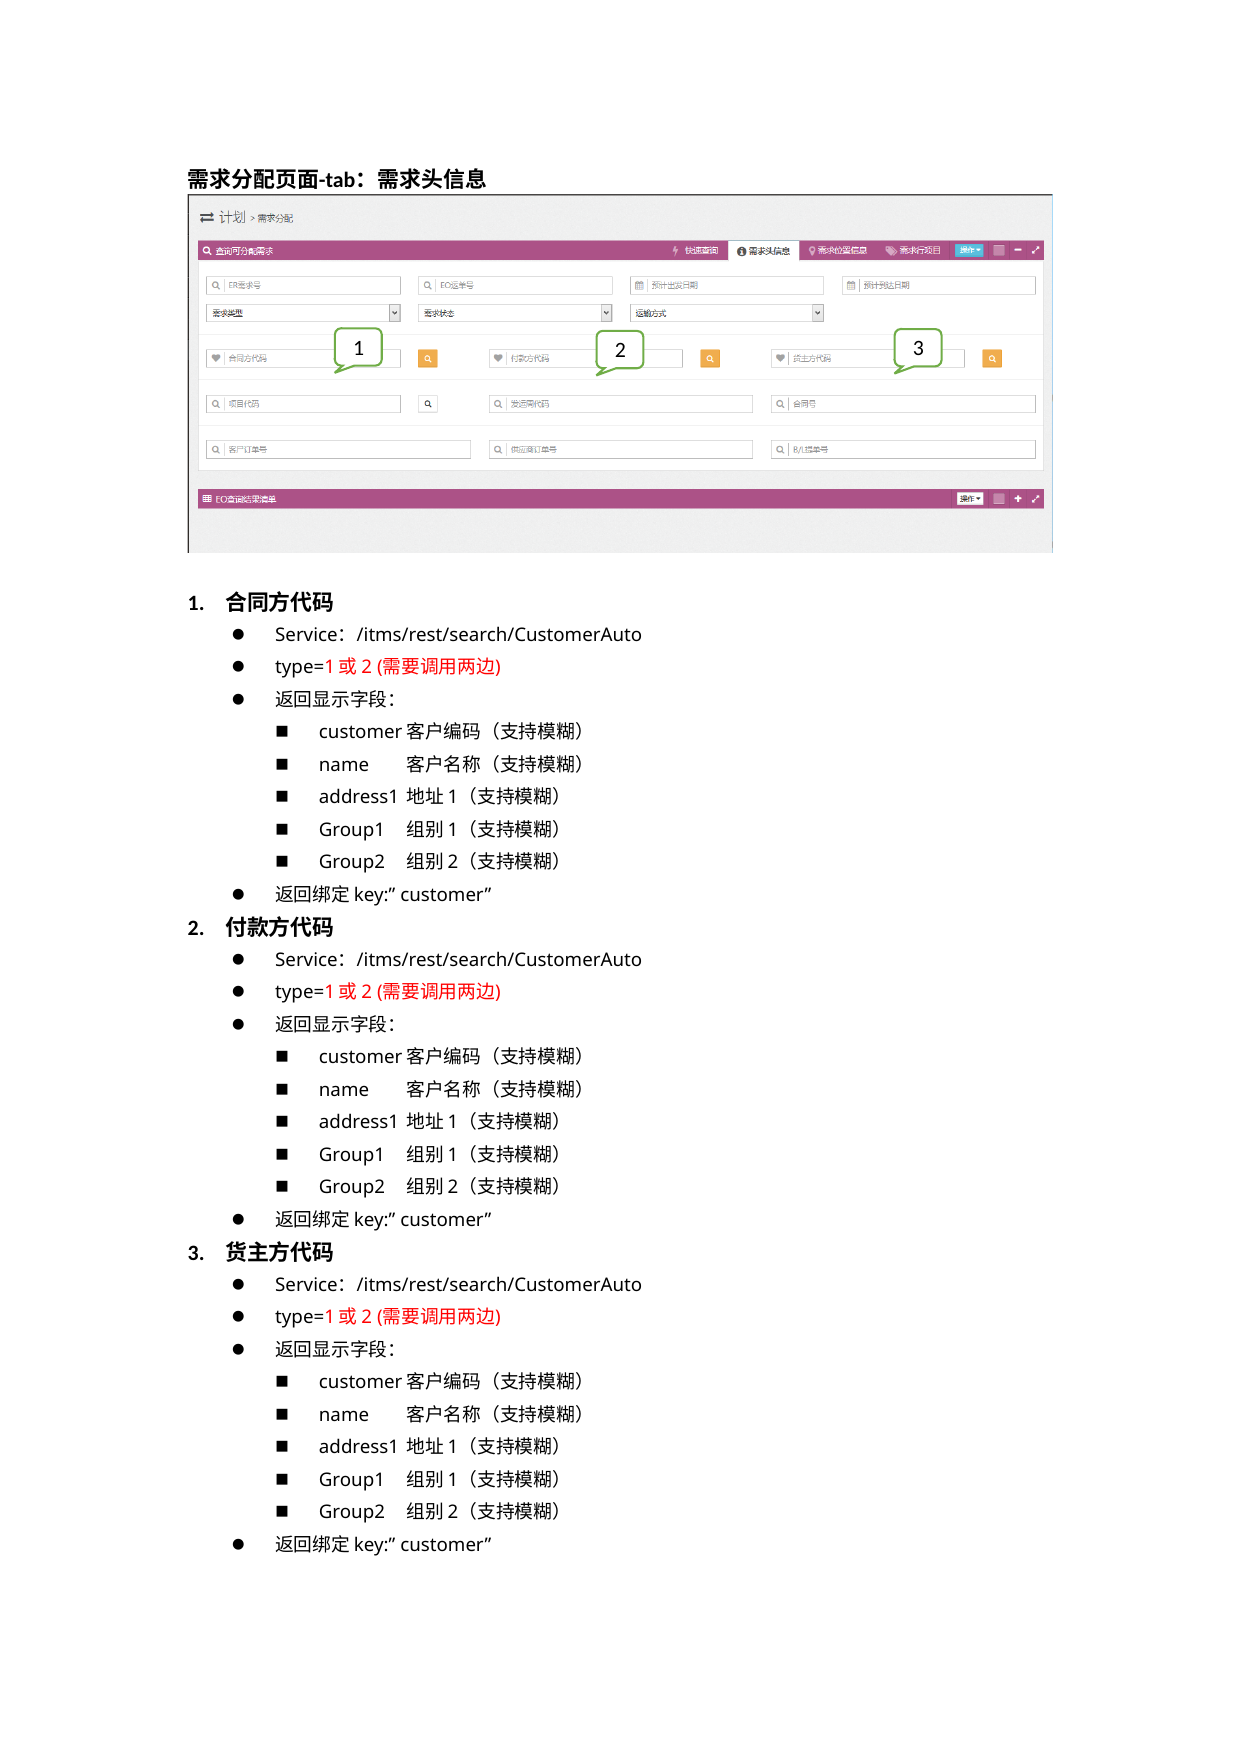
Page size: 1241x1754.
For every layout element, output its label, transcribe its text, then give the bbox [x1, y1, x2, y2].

list 返回绑定key:” customer” [231, 1527, 1053, 1559]
list Group1 组别1（支持模糊） [275, 1137, 1053, 1169]
list Service：/itms/rest/search/CustomerAuto [231, 617, 1053, 649]
list customer 客户编码（支持模糊） [275, 1039, 1053, 1072]
list 返回显示字段： [231, 1332, 1053, 1364]
list type=1或2 (需要调用两边) [231, 1299, 1053, 1332]
list Group1 组别1（支持模糊） [275, 1462, 1053, 1494]
list name 客户名称（支持模糊） [275, 747, 1053, 779]
list 付款方代码 [187, 909, 1053, 942]
text 需求分配页面-tab：需求头信息 [187, 162, 1053, 194]
list Group2 组别2（支持模糊） [275, 1169, 1053, 1202]
list 合同方代码 [187, 584, 1053, 617]
list Group2 组别2（支持模糊） [275, 1494, 1053, 1527]
picture [187, 194, 1053, 553]
list 返回绑定key:” customer” [231, 877, 1053, 909]
list name 客户名称（支持模糊） [275, 1397, 1053, 1429]
list type=1或2 (需要调用两边) [231, 649, 1053, 682]
list customer 客户编码（支持模糊） [275, 1364, 1053, 1397]
list 返回绑定key:” customer” [231, 1202, 1053, 1234]
list address1 地址1（支持模糊） [275, 1429, 1053, 1462]
list Service：/itms/rest/search/CustomerAuto [231, 942, 1053, 974]
list 返回显示字段： [231, 682, 1053, 714]
list address1 地址1（支持模糊） [275, 1104, 1053, 1137]
list 返回显示字段： [231, 1007, 1053, 1039]
list Group2 组别2（支持模糊） [275, 844, 1053, 877]
list customer 客户编码（支持模糊） [275, 714, 1053, 747]
list Service：/itms/rest/search/CustomerAuto [231, 1267, 1053, 1299]
list type=1或2 (需要调用两边) [231, 974, 1053, 1007]
list Group1 组别1（支持模糊） [275, 812, 1053, 844]
list 货主方代码 [187, 1234, 1053, 1267]
list address1 地址1（支持模糊） [275, 779, 1053, 812]
list name 客户名称（支持模糊） [275, 1072, 1053, 1104]
